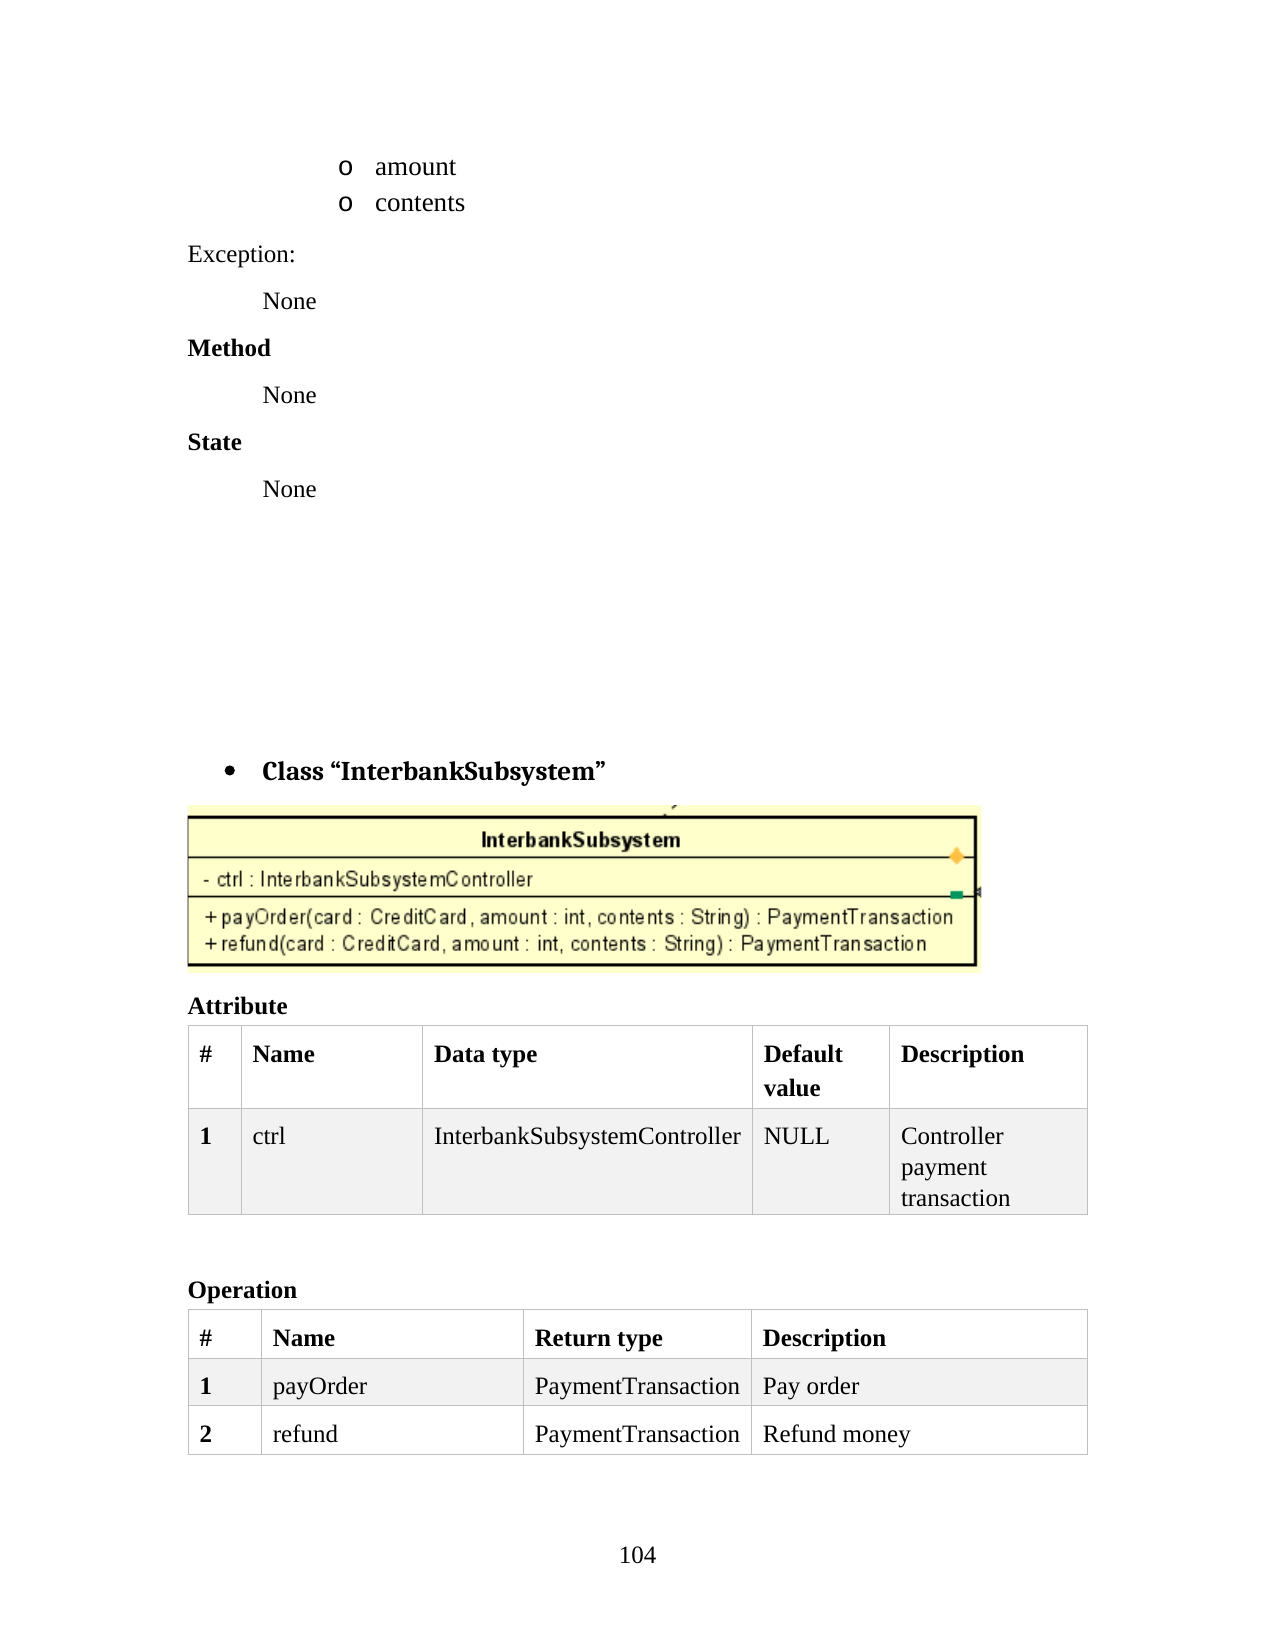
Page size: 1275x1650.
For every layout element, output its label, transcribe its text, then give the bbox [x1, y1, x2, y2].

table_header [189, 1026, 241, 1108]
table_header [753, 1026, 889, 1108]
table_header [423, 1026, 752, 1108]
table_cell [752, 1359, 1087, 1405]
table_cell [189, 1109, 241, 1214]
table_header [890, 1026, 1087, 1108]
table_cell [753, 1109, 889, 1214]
text None [187, 286, 1087, 314]
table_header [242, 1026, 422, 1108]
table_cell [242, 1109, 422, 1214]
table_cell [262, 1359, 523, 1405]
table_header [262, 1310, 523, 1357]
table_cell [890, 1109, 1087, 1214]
text Operation [187, 1275, 1087, 1304]
text State [187, 427, 1087, 455]
list amount [337, 150, 1087, 183]
picture [187, 805, 982, 973]
list Class “InterbankSubsystem” [225, 756, 1087, 787]
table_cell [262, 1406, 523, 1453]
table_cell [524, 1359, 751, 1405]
text None [187, 380, 1087, 408]
text Method [187, 333, 1087, 361]
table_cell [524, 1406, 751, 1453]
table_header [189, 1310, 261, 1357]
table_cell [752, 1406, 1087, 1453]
list contents [337, 186, 1087, 219]
text None [187, 474, 1087, 502]
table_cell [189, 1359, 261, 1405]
text Exception: [187, 239, 1087, 267]
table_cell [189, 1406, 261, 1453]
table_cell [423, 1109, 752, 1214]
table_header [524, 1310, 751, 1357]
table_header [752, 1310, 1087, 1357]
text Attribute [187, 991, 1087, 1019]
